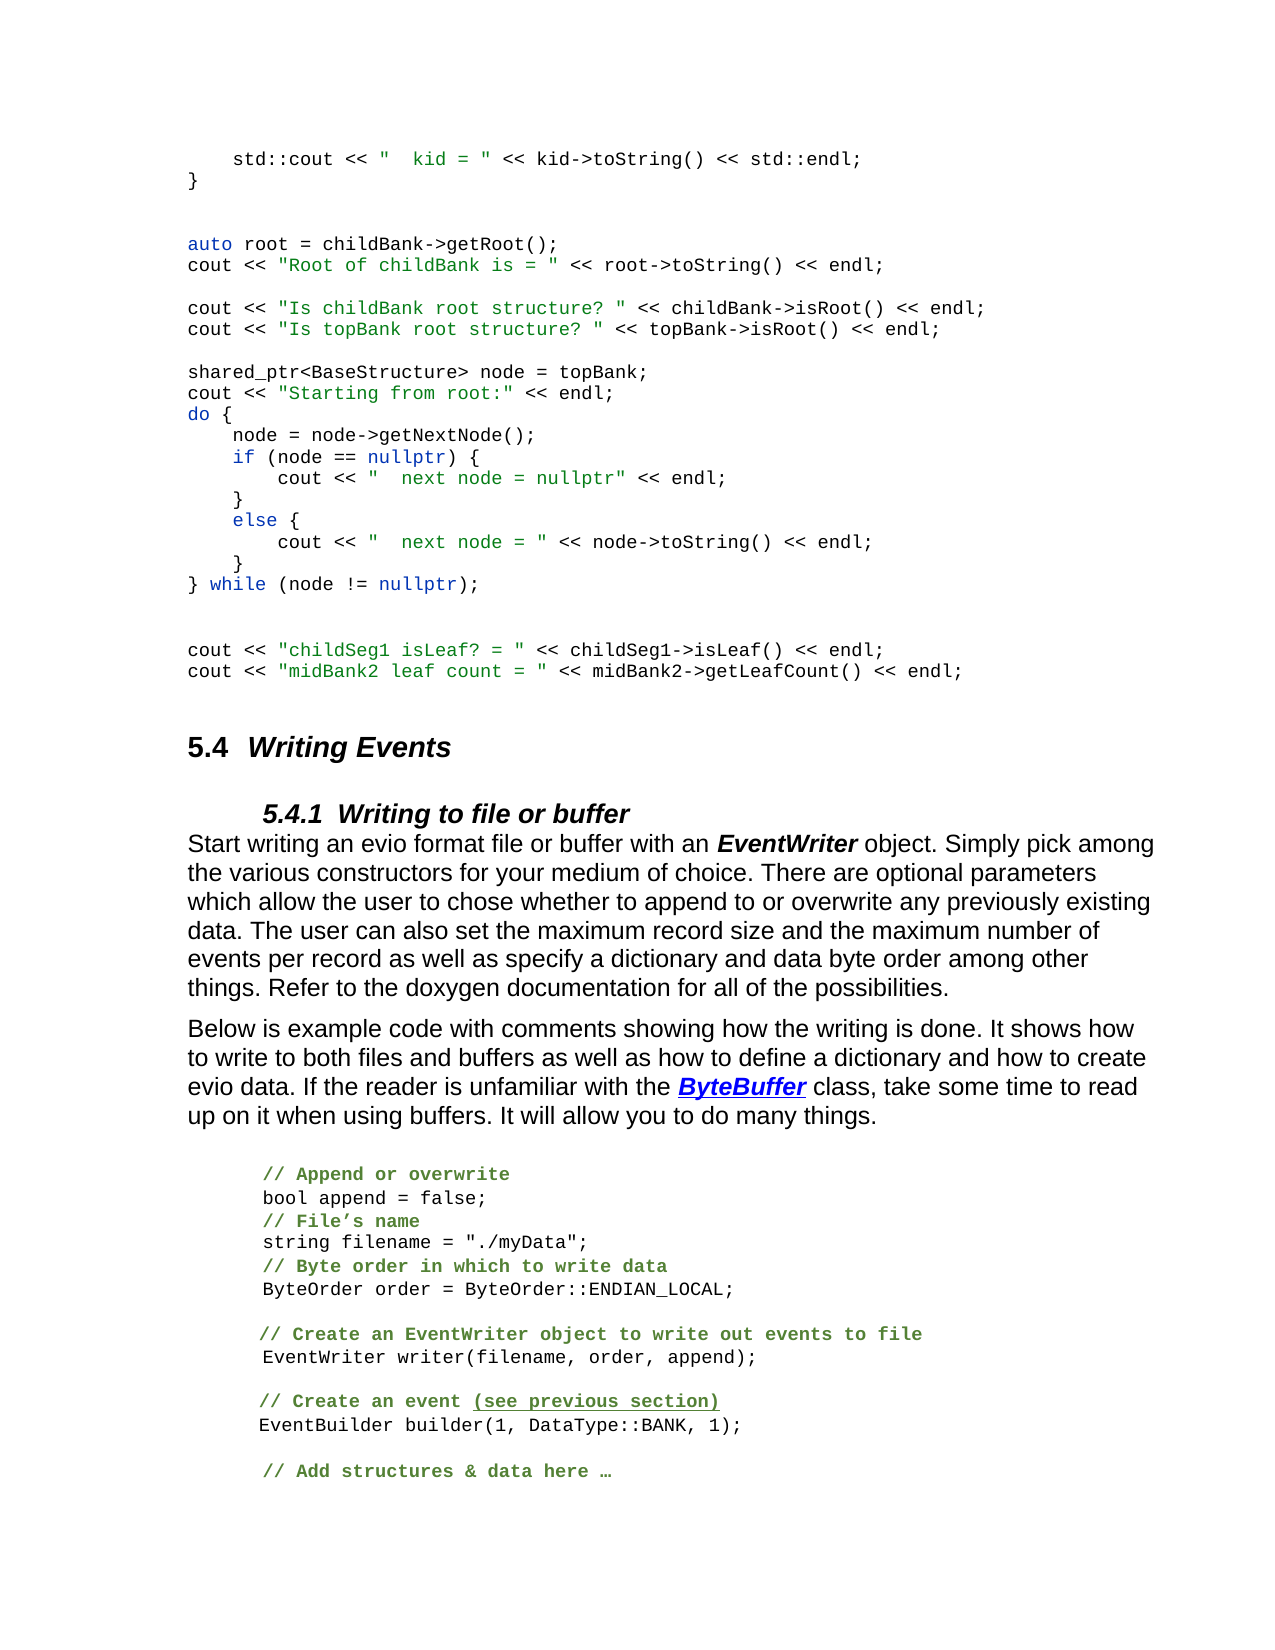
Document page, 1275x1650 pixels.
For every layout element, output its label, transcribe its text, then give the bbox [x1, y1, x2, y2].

subtitle Writing to file or buffer [262, 798, 1162, 829]
text EventWriter writer(filename, order, append); [225, 1348, 1162, 1369]
text bool append = false; [225, 1188, 1162, 1210]
text Below is example code with comments showing how the writing is done. It shows how to write to both files and buffers as well as how to define a dictionary and how to create evio data. If the reader is unfamiliar with the ByteBuffer class, take some time to read up on it when using buffers. It will allow you to do many things. [187, 1014, 1162, 1129]
subtitle Writing Events [187, 729, 1162, 763]
text // Add structures & data here … [225, 1462, 1162, 1483]
text // Create an EventWriter object to write out events to file [225, 1324, 1162, 1346]
text Start writing an evio format file or buffer with an EventWriter object. Simply pick among the various constructors for your medium of choice. There are optional parameters which allow the user to chose whether to append to or overwrite any previously existing data. The user can also set the maximum record size and the maximum number of events per record as well as specify a dictionary and data byte order among other things. Refer to the doxygen documentation for all of the possibilities. [187, 829, 1162, 1002]
text // Byte order in which to write data [225, 1256, 1162, 1278]
text // Create an event (see previous section) [225, 1371, 1162, 1413]
text cout << "childSeg1 isLeaf? = " << childSeg1->isLeaf() << endl; cout << "midBank2 leaf count = " << midBank2->getLeafCount() << endl; [187, 598, 1162, 704]
text // Append or overwrite [225, 1165, 1162, 1186]
text EventBuilder builder(1, DataType::BANK, 1); [225, 1416, 1162, 1437]
text // File’s name string filename = "./myData"; [225, 1212, 1162, 1254]
text ByteOrder order = ByteOrder::ENDIAN_LOCAL; [225, 1280, 1162, 1322]
